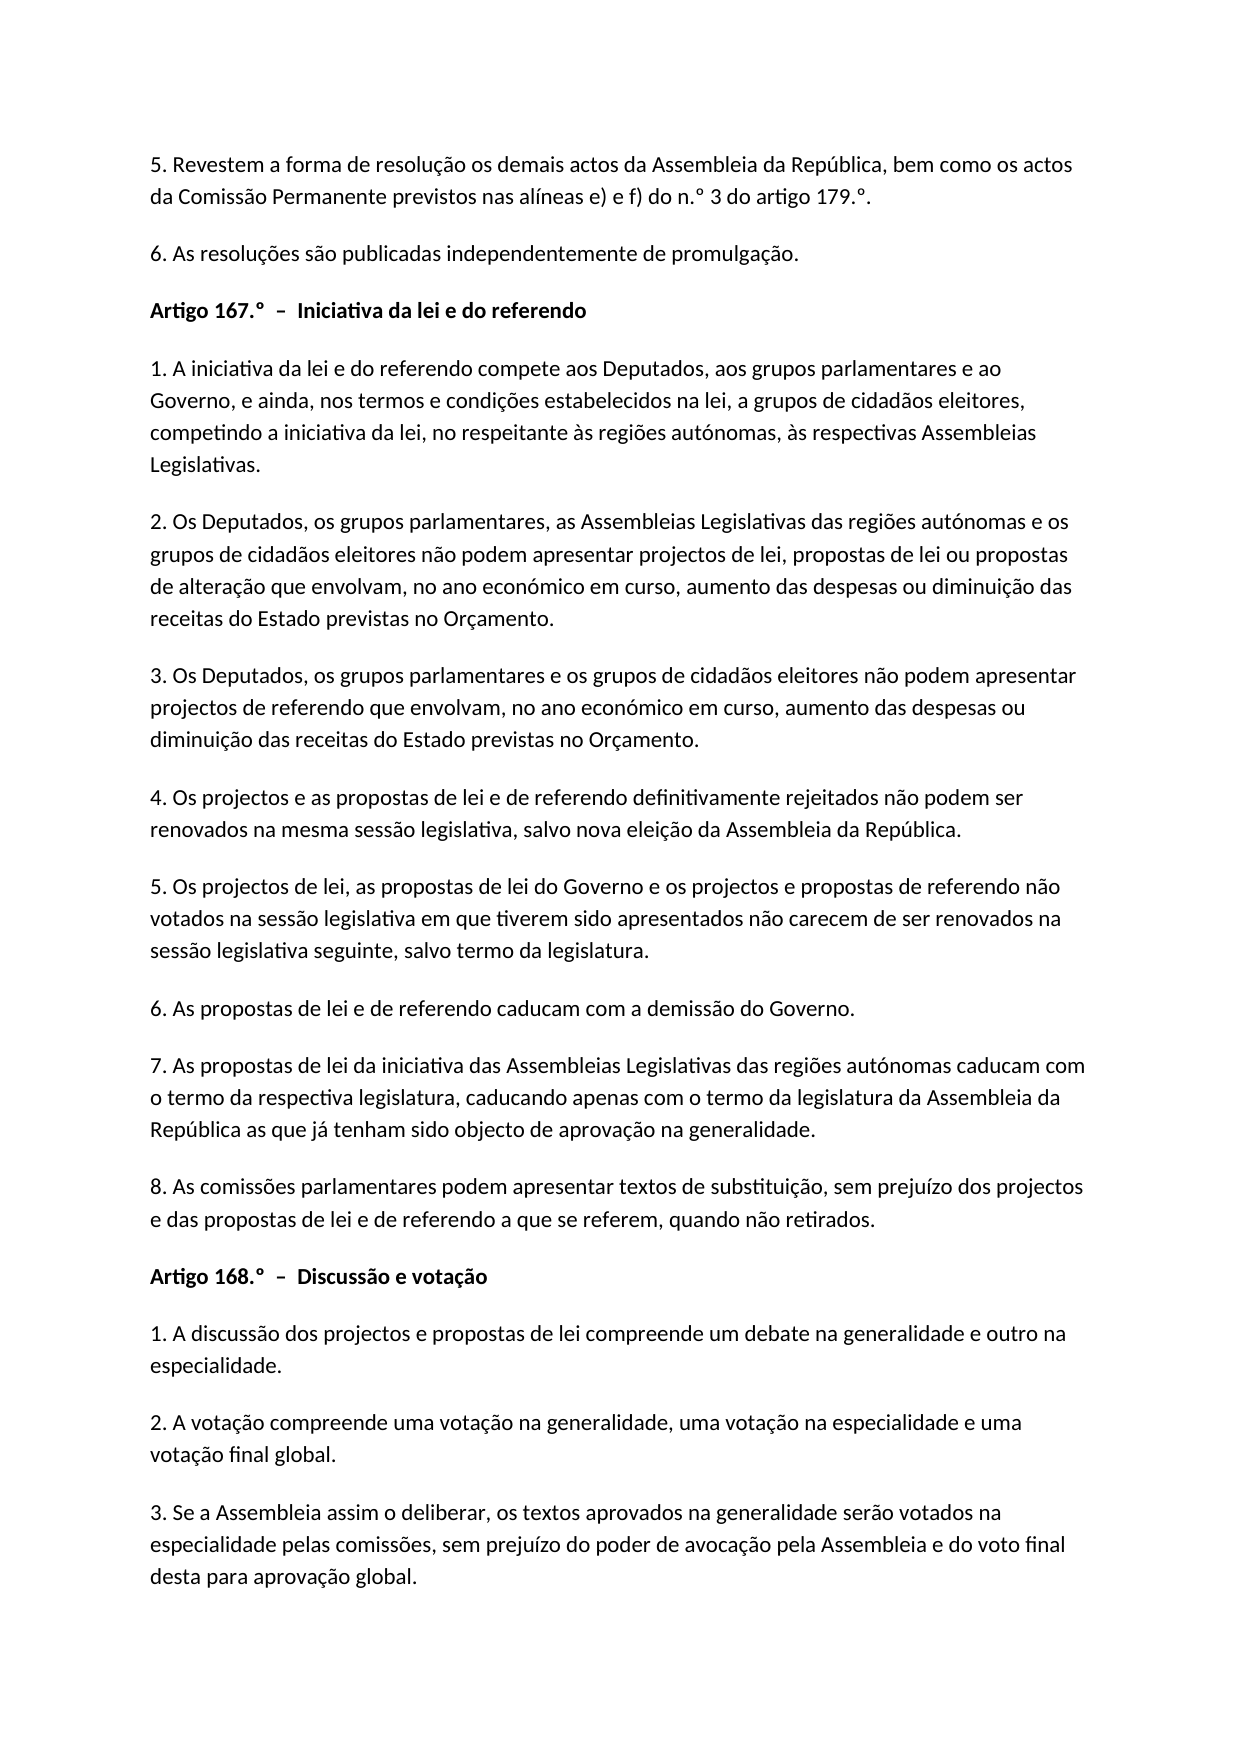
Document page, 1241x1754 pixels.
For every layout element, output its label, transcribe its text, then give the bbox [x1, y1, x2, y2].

text 8. As comissões parlamentares podem apresentar textos de substituição, sem prejuízo dos projectos e das propostas de lei e de referendo a que se referem, quando não retirados. [150, 1172, 1090, 1233]
subtitle Artigo 167.º – Iniciativa da lei e do referendo [150, 297, 1090, 324]
text 5. Revestem a forma de resolução os demais actos da Assembleia da República, bem como os actos da Comissão Permanente previstos nas alíneas e) e f) do n.º 3 do artigo 179.º. [150, 150, 1090, 210]
text 3. Os Deputados, os grupos parlamentares e os grupos de cidadãos eleitores não podem apresentar projectos de referendo que envolvam, no ano económico em curso, aumento das despesas ou diminuição das receitas do Estado previstas no Orçamento. [150, 661, 1090, 754]
text 3. Se a Assembleia assim o deliberar, os textos aprovados na generalidade serão votados na especialidade pelas comissões, sem prejuízo do poder de avocação pela Assembleia e do voto final desta para aprovação global. [150, 1498, 1090, 1590]
text 1. A iniciativa da lei e do referendo compete aos Deputados, aos grupos parlamentares e ao Governo, e ainda, nos termos e condições estabelecidos na lei, a grupos de cidadãos eleitores, competindo a iniciativa da lei, no respeitante às regiões autónomas, às respectivas Assembleias Legislativas. [150, 354, 1090, 478]
subtitle Artigo 168.º – Discussão e votação [150, 1262, 1090, 1290]
text 4. Os projectos e as propostas de lei e de referendo definitivamente rejeitados não podem ser renovados na mesma sessão legislativa, salvo nova eleição da Assembleia da República. [150, 783, 1090, 843]
text 1. A discussão dos projectos e propostas de lei compreende um debate na generalidade e outro na especialidade. [150, 1319, 1090, 1379]
text 6. As resoluções são publicadas independentemente de promulgação. [150, 239, 1090, 267]
text 7. As propostas de lei da iniciativa das Assembleias Legislativas das regiões autónomas caducam com o termo da respectiva legislatura, caducando apenas com o termo da legislatura da Assembleia da República as que já tenham sido objecto de aprovação na generalidade. [150, 1051, 1090, 1143]
text 2. A votação compreende uma votação na generalidade, uma votação na especialidade e uma votação final global. [150, 1408, 1090, 1469]
text 5. Os projectos de lei, as propostas de lei do Governo e os projectos e propostas de referendo não votados na sessão legislativa em que tiverem sido apresentados não carecem de ser renovados na sessão legislativa seguinte, salvo termo da legislatura. [150, 872, 1090, 964]
text 2. Os Deputados, os grupos parlamentares, as Assembleias Legislativas das regiões autónomas e os grupos de cidadãos eleitores não podem apresentar projectos de lei, propostas de lei ou propostas de alteração que envolvam, no ano económico em curso, aumento das despesas ou diminuição das receitas do Estado previstas no Orçamento. [150, 507, 1090, 632]
text 6. As propostas de lei e de referendo caducam com a demissão do Governo. [150, 994, 1090, 1022]
